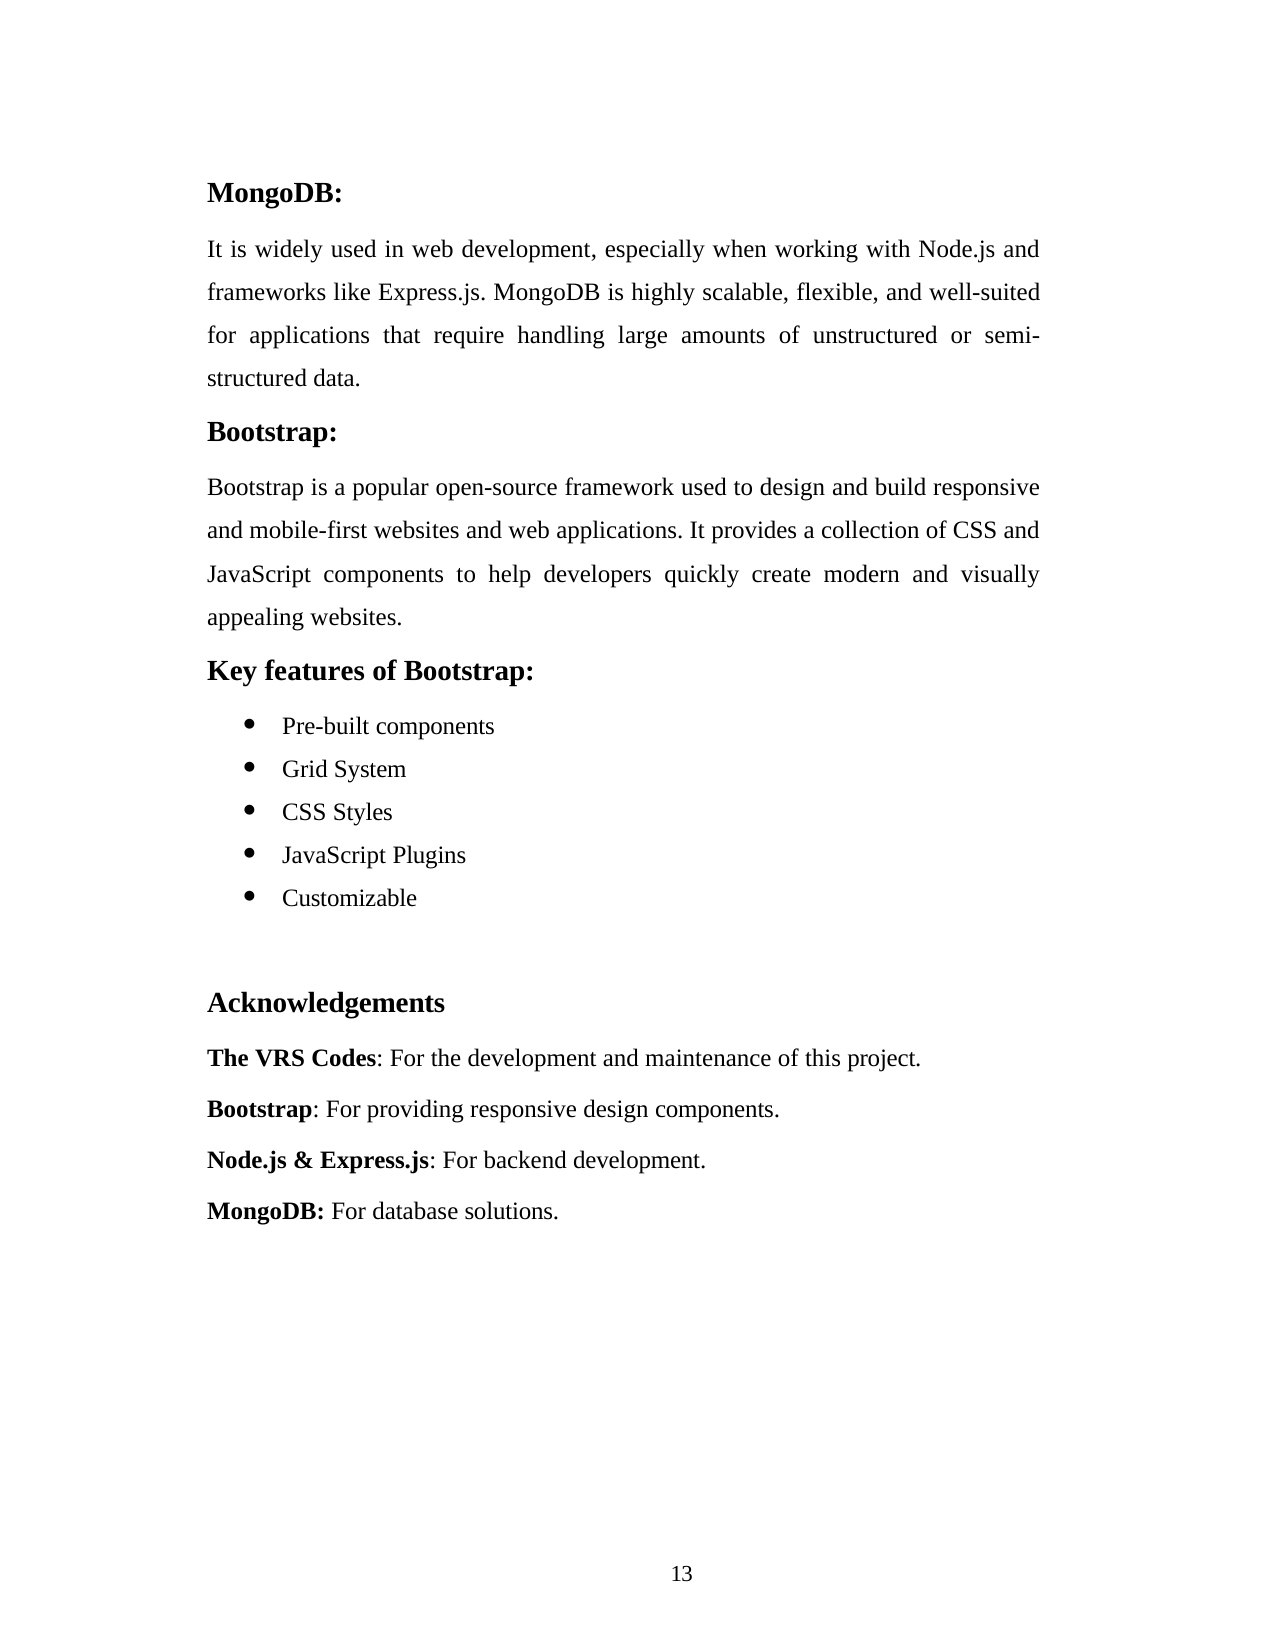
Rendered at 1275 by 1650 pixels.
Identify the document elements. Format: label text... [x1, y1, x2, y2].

list Pre-built components [244, 711, 1237, 741]
text The VRS Codes: For the development and maintenance of this project. [207, 1043, 1237, 1072]
list Customizable [244, 883, 1237, 913]
text MongoDB: For database solutions. [207, 1196, 1237, 1225]
list CSS Styles [244, 797, 1237, 827]
list JavaScript Plugins [244, 840, 1237, 870]
subtitle Key features of Bootstrap: [207, 653, 1237, 686]
text Node.js & Express.js: For backend development. [207, 1145, 1237, 1174]
text Bootstrap is a popular open-source framework used to design and build responsive and mobile-first websites and web applications. It provides a collection of CSS and JavaScript components to help developers quickly create modern and visually appealing websites. [207, 472, 1041, 631]
subtitle Acknowledgements [207, 985, 1237, 1018]
text Bootstrap: For providing responsive design components. [207, 1094, 1237, 1123]
subtitle Bootstrap: [207, 414, 1237, 448]
subtitle MongoDB: [207, 176, 1237, 209]
text It is widely used in web development, especially when working with Node.js and frameworks like Express.js. MongoDB is highly scalable, flexible, and well-suited for applications that require handling large amounts of unstructured or semi- structured data. [207, 234, 1041, 392]
list Grid System [244, 754, 1237, 784]
